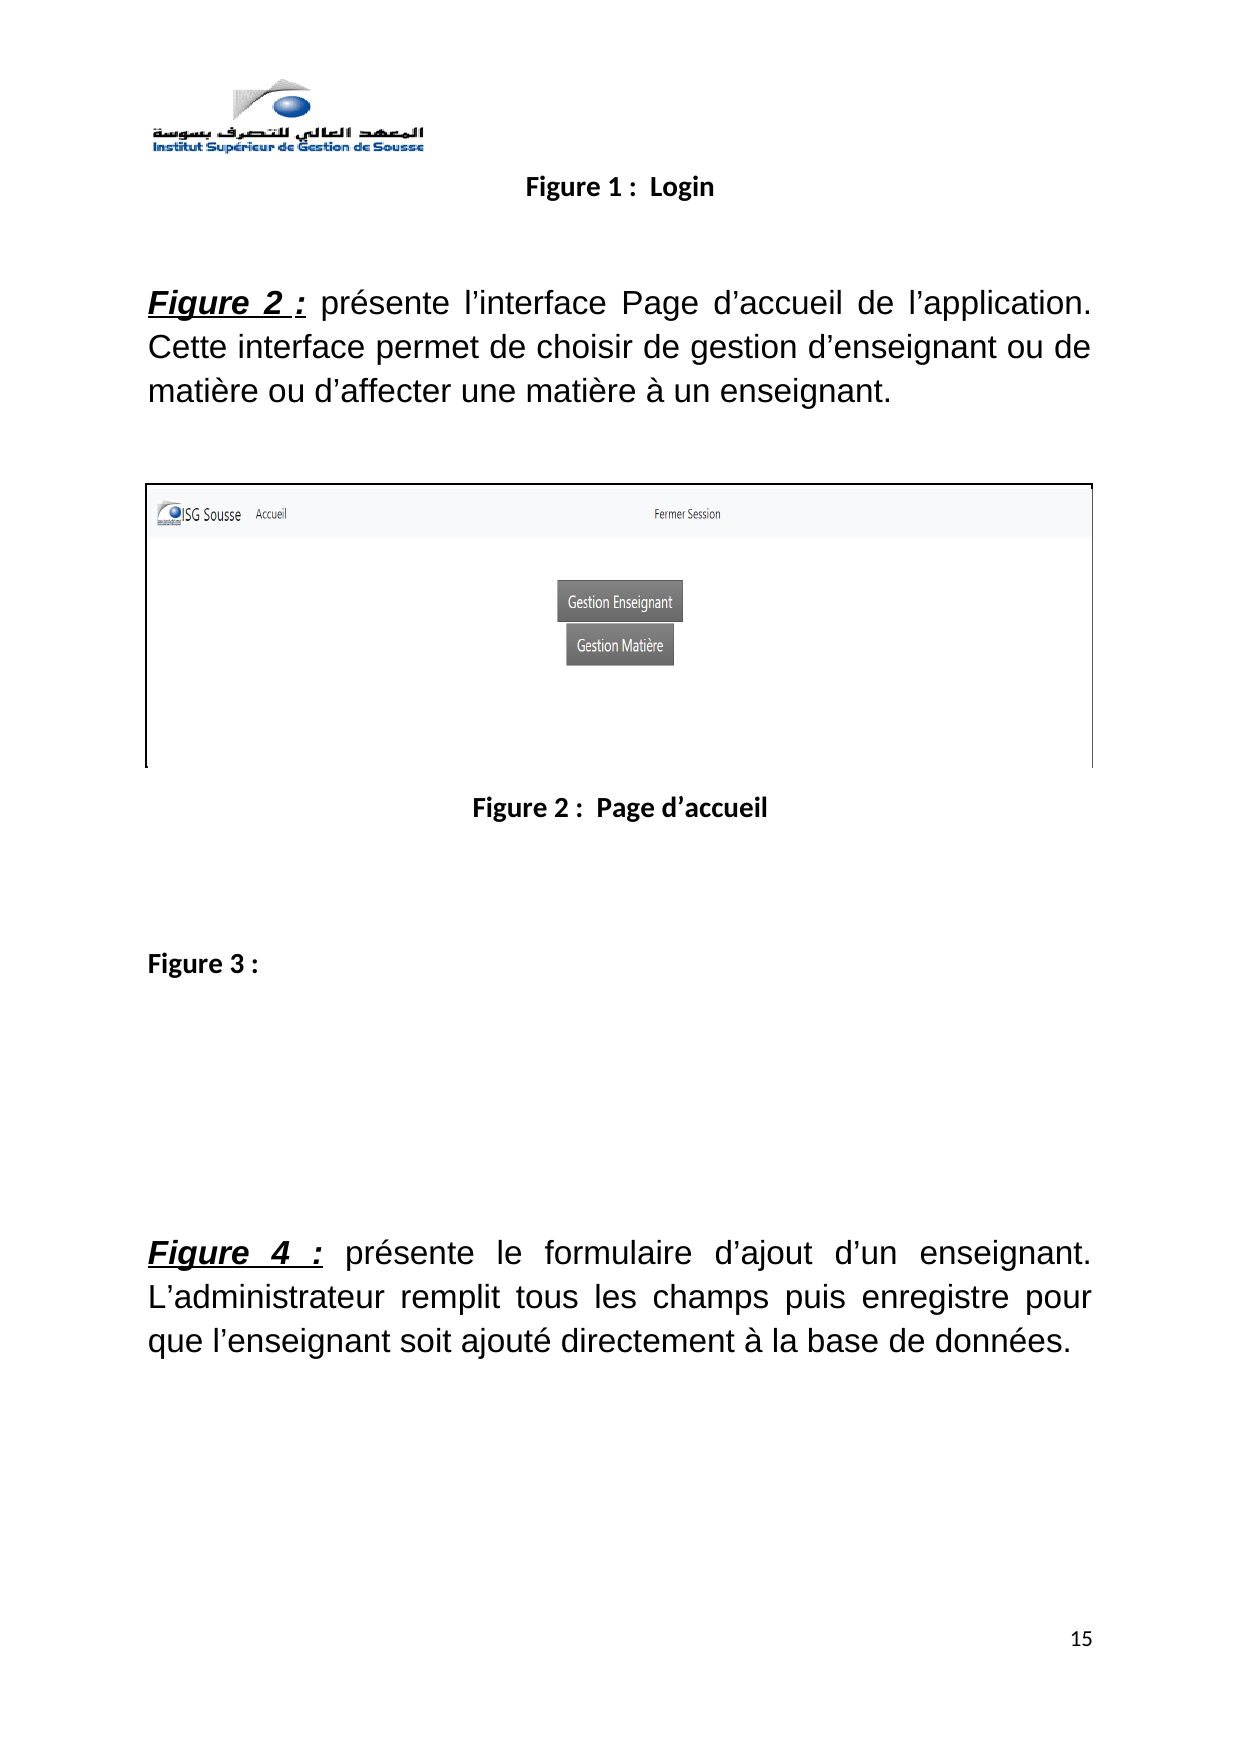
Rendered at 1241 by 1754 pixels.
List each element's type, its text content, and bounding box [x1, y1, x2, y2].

text Figure 2 : présente l’interface Page d’accueil de l’application. Cette interface permet de choisir de gestion d’enseignant ou de matière ou d’affecter une matière à un enseignant. [148, 283, 1093, 409]
text Figure 2 : Page d’accueil [148, 789, 1093, 825]
picture [147, 489, 1093, 769]
picture [147, 73, 424, 168]
text Figure 1 : Login [148, 168, 1093, 203]
text Figure 3 : [148, 945, 1093, 981]
text Figure 4 : présente le formulaire d’ajout d’un enseignant. L’administrateur remplit tous les champs puis enregistre pour que l’enseignant soit ajouté directement à la base de données. [148, 1233, 1093, 1360]
